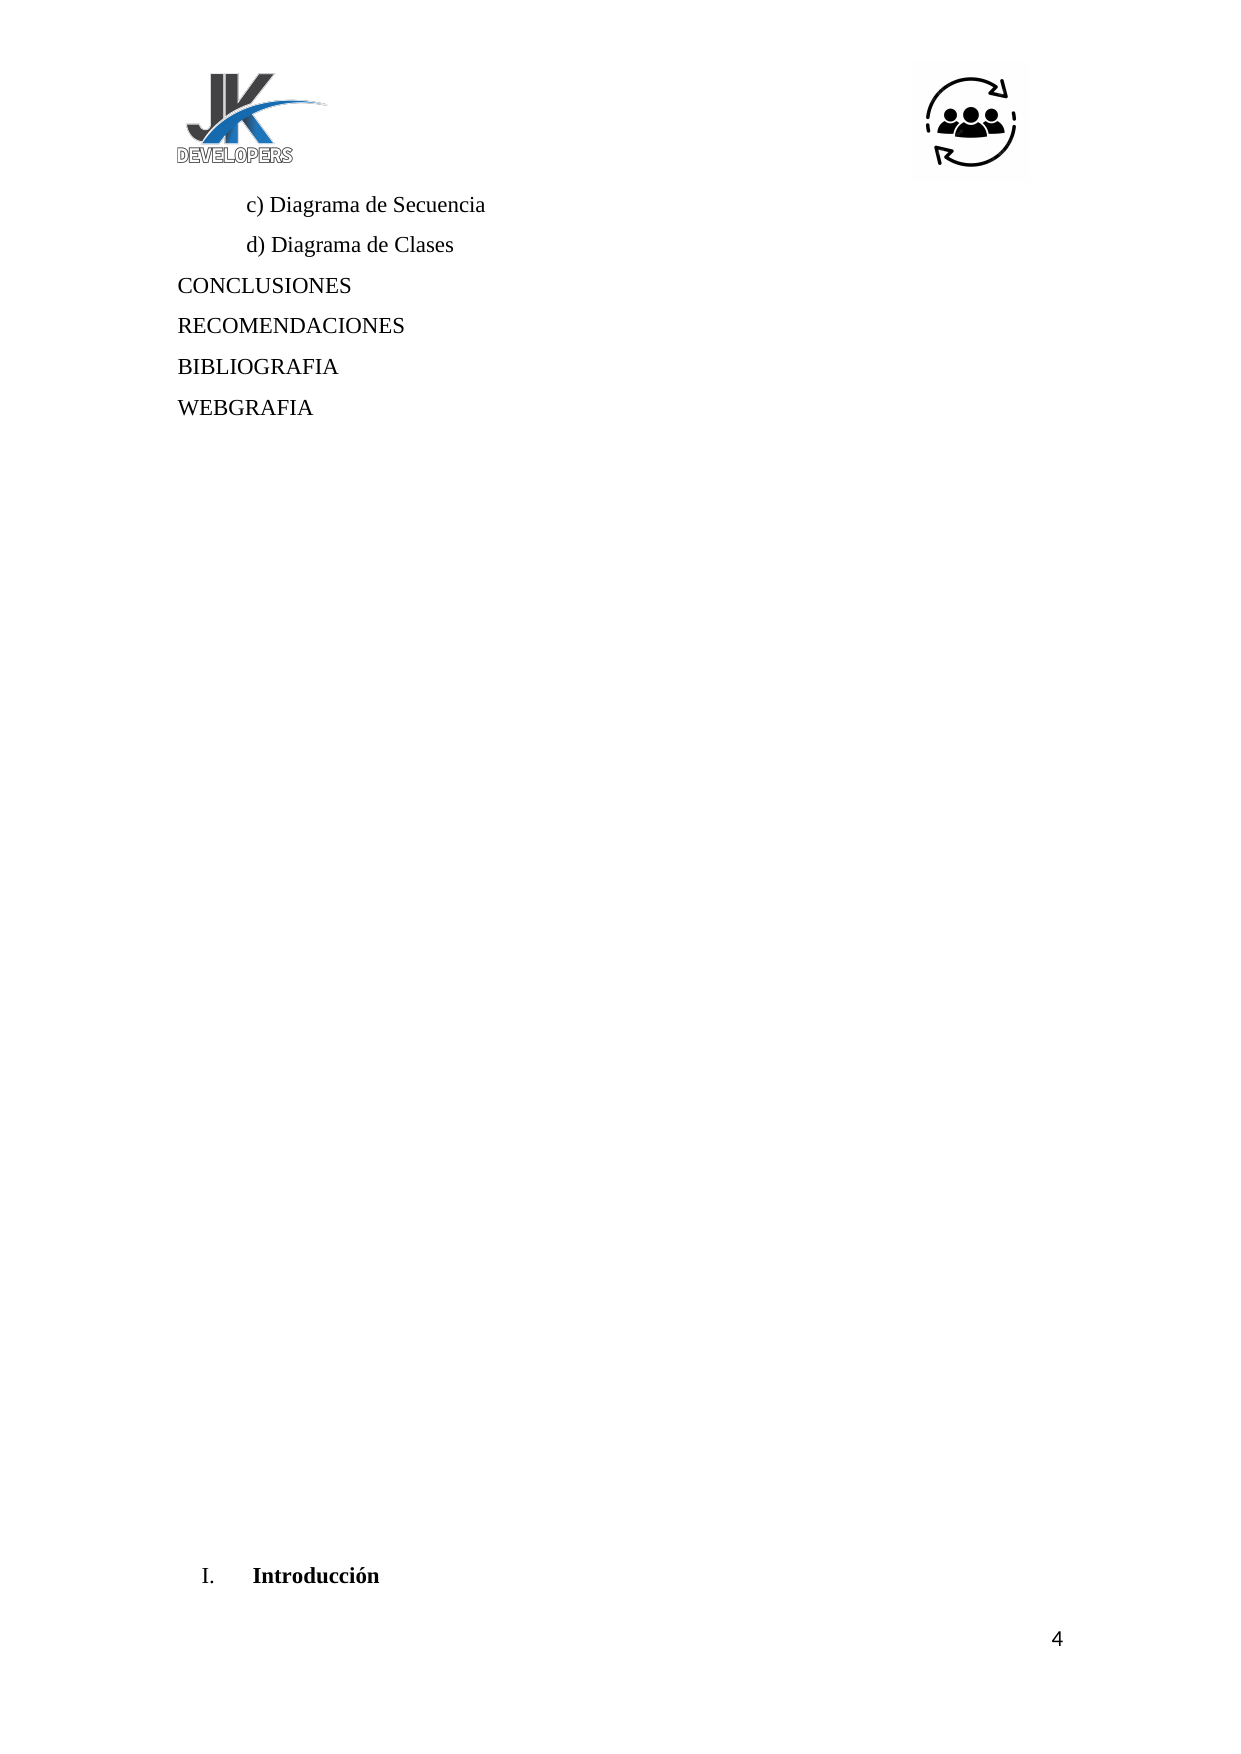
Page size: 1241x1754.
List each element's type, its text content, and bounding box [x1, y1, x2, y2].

picture [177, 73, 328, 163]
picture [911, 62, 1031, 182]
list Introducción [215, 1562, 1063, 1588]
